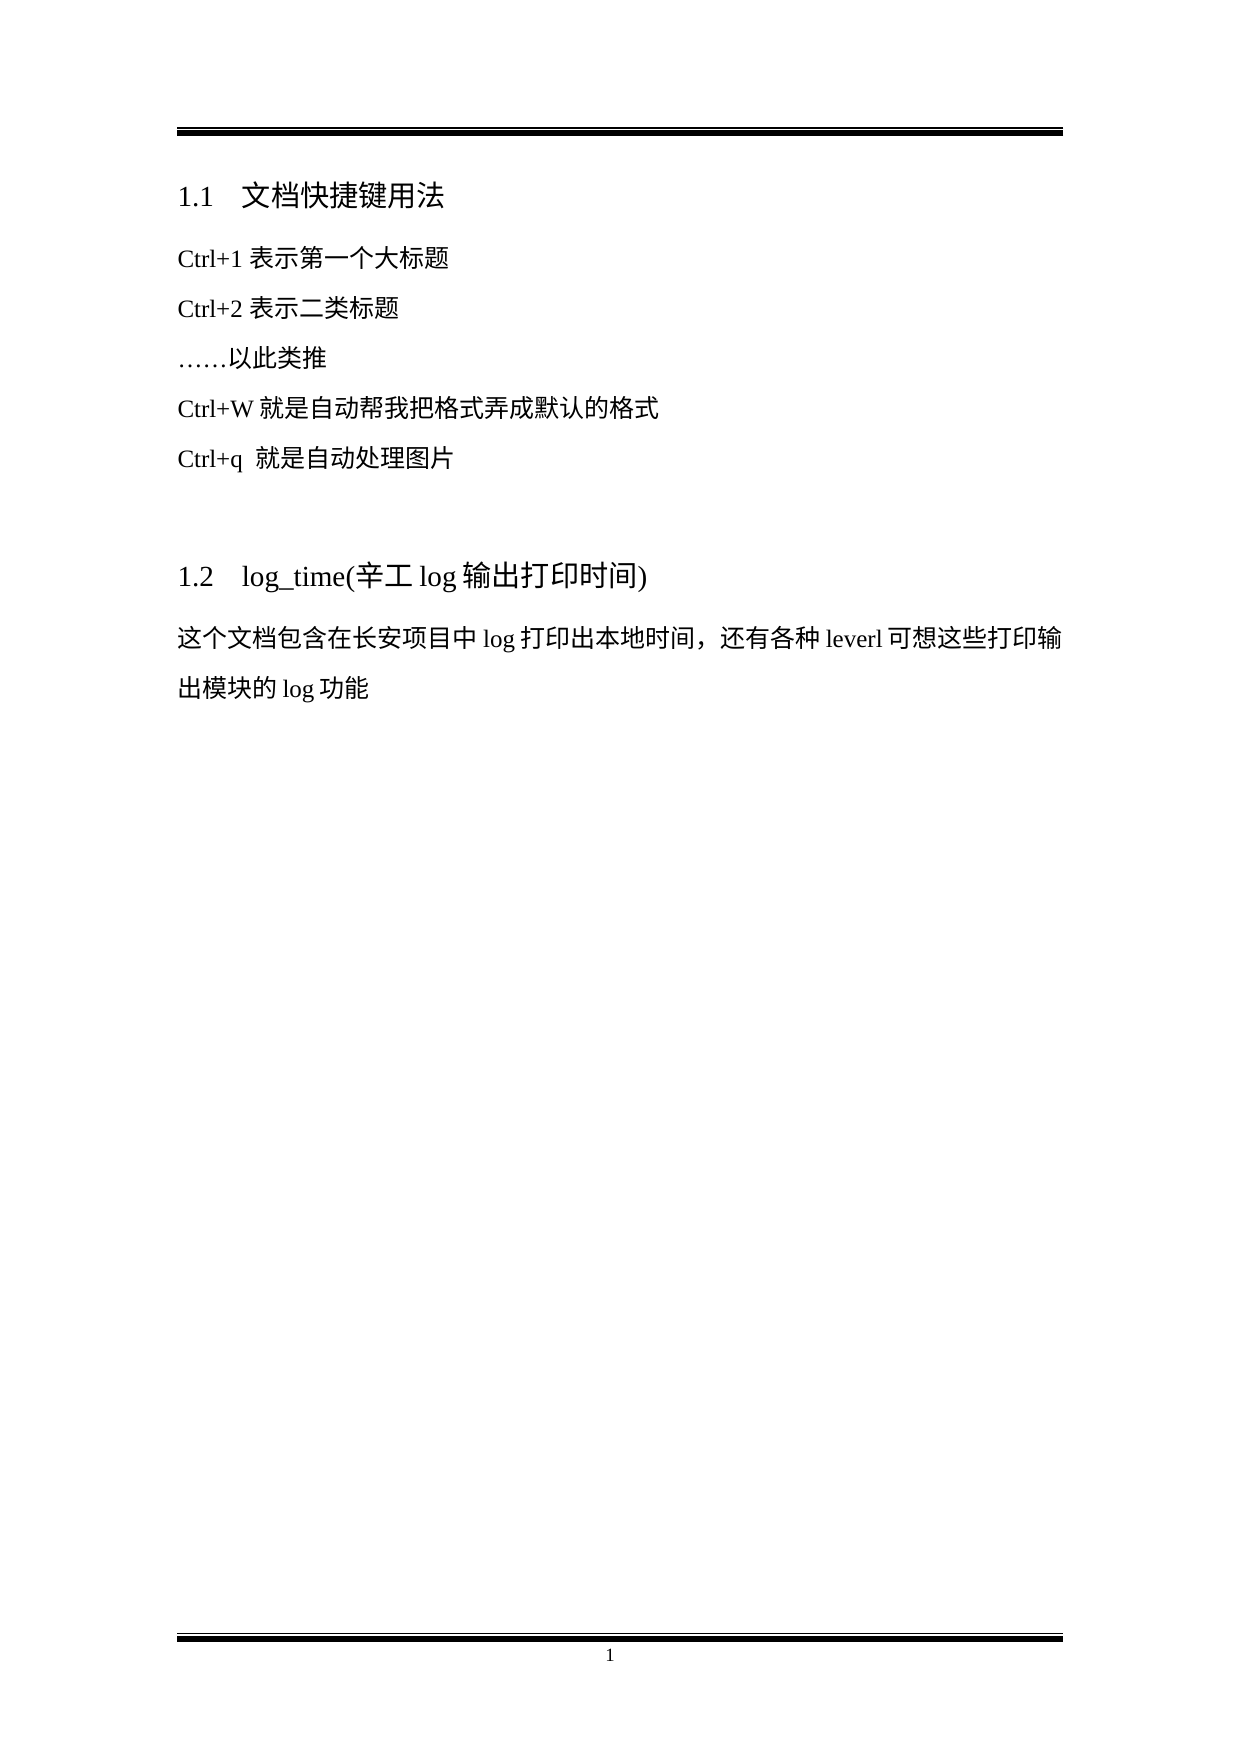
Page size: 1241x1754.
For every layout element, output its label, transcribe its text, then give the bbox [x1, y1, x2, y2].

text 这个文档包含在长安项目中log打印出本地时间，还有各种leverl可想这些打印输出模块的log功能 [177, 607, 1063, 707]
text Ctrl+1 表示第一个大标题 [177, 227, 1063, 277]
subtitle log_time(辛工log输出打印时间) [177, 552, 1063, 595]
text Ctrl+W 就是自动帮我把格式弄成默认的格式 [177, 377, 1063, 427]
text ……以此类推 [177, 327, 1063, 377]
subtitle 文档快捷键用法 [177, 173, 1063, 215]
text Ctrl+q 就是自动处理图片 [177, 427, 1063, 477]
text Ctrl+2 表示二类标题 [177, 277, 1063, 327]
